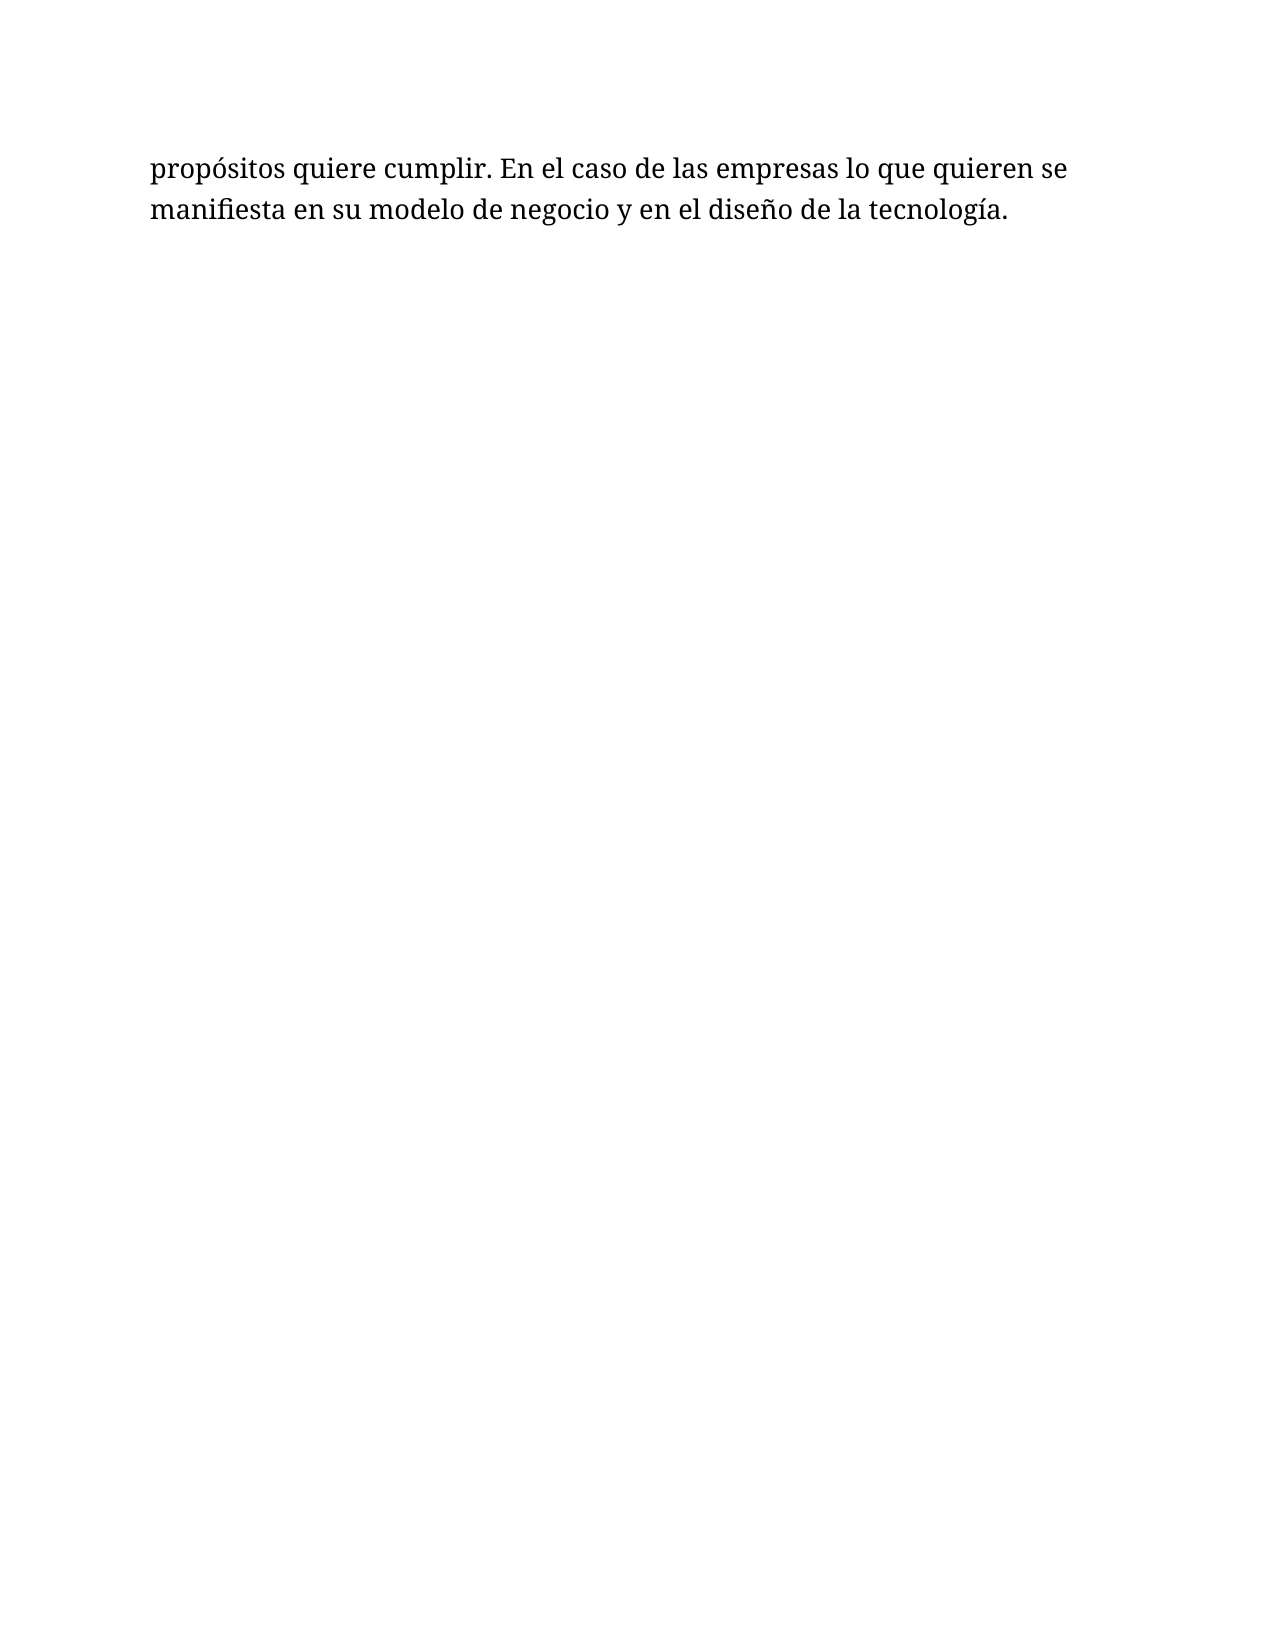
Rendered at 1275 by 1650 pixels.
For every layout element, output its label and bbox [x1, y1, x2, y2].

text [150, 150, 1125, 227]
